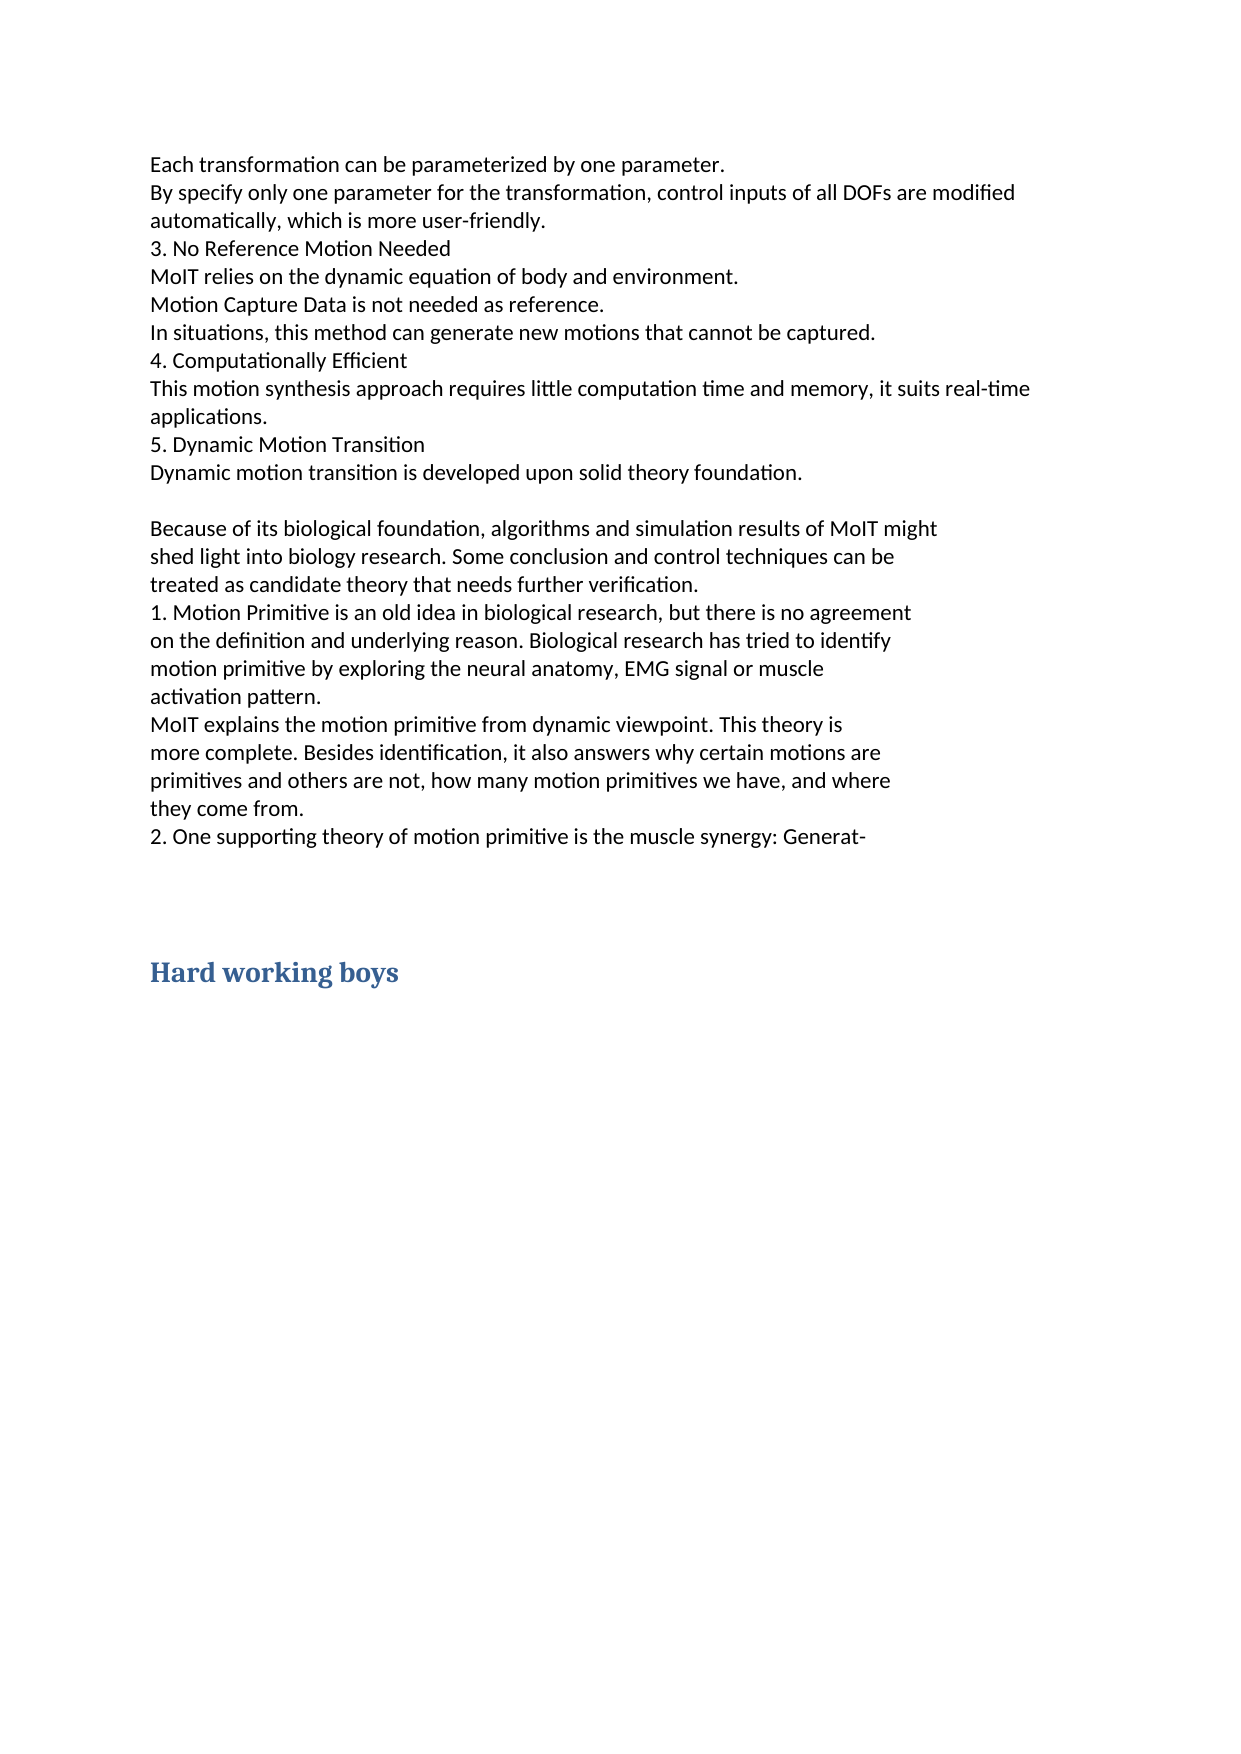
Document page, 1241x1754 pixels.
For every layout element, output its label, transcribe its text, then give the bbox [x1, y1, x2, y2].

text 5. Dynamic Motion Transition [150, 430, 1090, 458]
text MoIT relies on the dynamic equation of body and environment. [150, 262, 1090, 290]
text 2. One supporting theory of motion primitive is the muscle synergy: Generat- [150, 822, 1090, 851]
text they come from. [150, 794, 1090, 822]
text shed light into biology research. Some conclusion and control techniques can be [150, 542, 1090, 570]
subtitle Hard working boys [150, 957, 1090, 990]
text MoIT explains the motion primitive from dynamic viewpoint. This theory is [150, 710, 1090, 738]
text 3. No Reference Motion Needed [150, 234, 1090, 262]
text more complete. Besides identification, it also answers why certain motions are [150, 738, 1090, 766]
text primitives and others are not, how many motion primitives we have, and where [150, 766, 1090, 794]
text Because of its biological foundation, algorithms and simulation results of MoIT might [150, 514, 1090, 542]
text 4. Computationally Efficient [150, 346, 1090, 374]
text on the definition and underlying reason. Biological research has tried to identify [150, 626, 1090, 654]
text Dynamic motion transition is developed upon solid theory foundation. [150, 458, 1090, 486]
text In situations, this method can generate new motions that cannot be captured. [150, 318, 1090, 346]
text treated as candidate theory that needs further verification. [150, 570, 1090, 598]
text Each transformation can be parameterized by one parameter. [150, 150, 1090, 178]
text Motion Capture Data is not needed as reference. [150, 290, 1090, 318]
text This motion synthesis approach requires little computation time and memory, it suits real-time applications. [150, 374, 1090, 430]
text motion primitive by exploring the neural anatomy, EMG signal or muscle [150, 654, 1090, 682]
text By specify only one parameter for the transformation, control inputs of all DOFs are modified automatically, which is more user-friendly. [150, 178, 1090, 234]
text 1. Motion Primitive is an old idea in biological research, but there is no agreement [150, 598, 1090, 626]
text activation pattern. [150, 682, 1090, 710]
